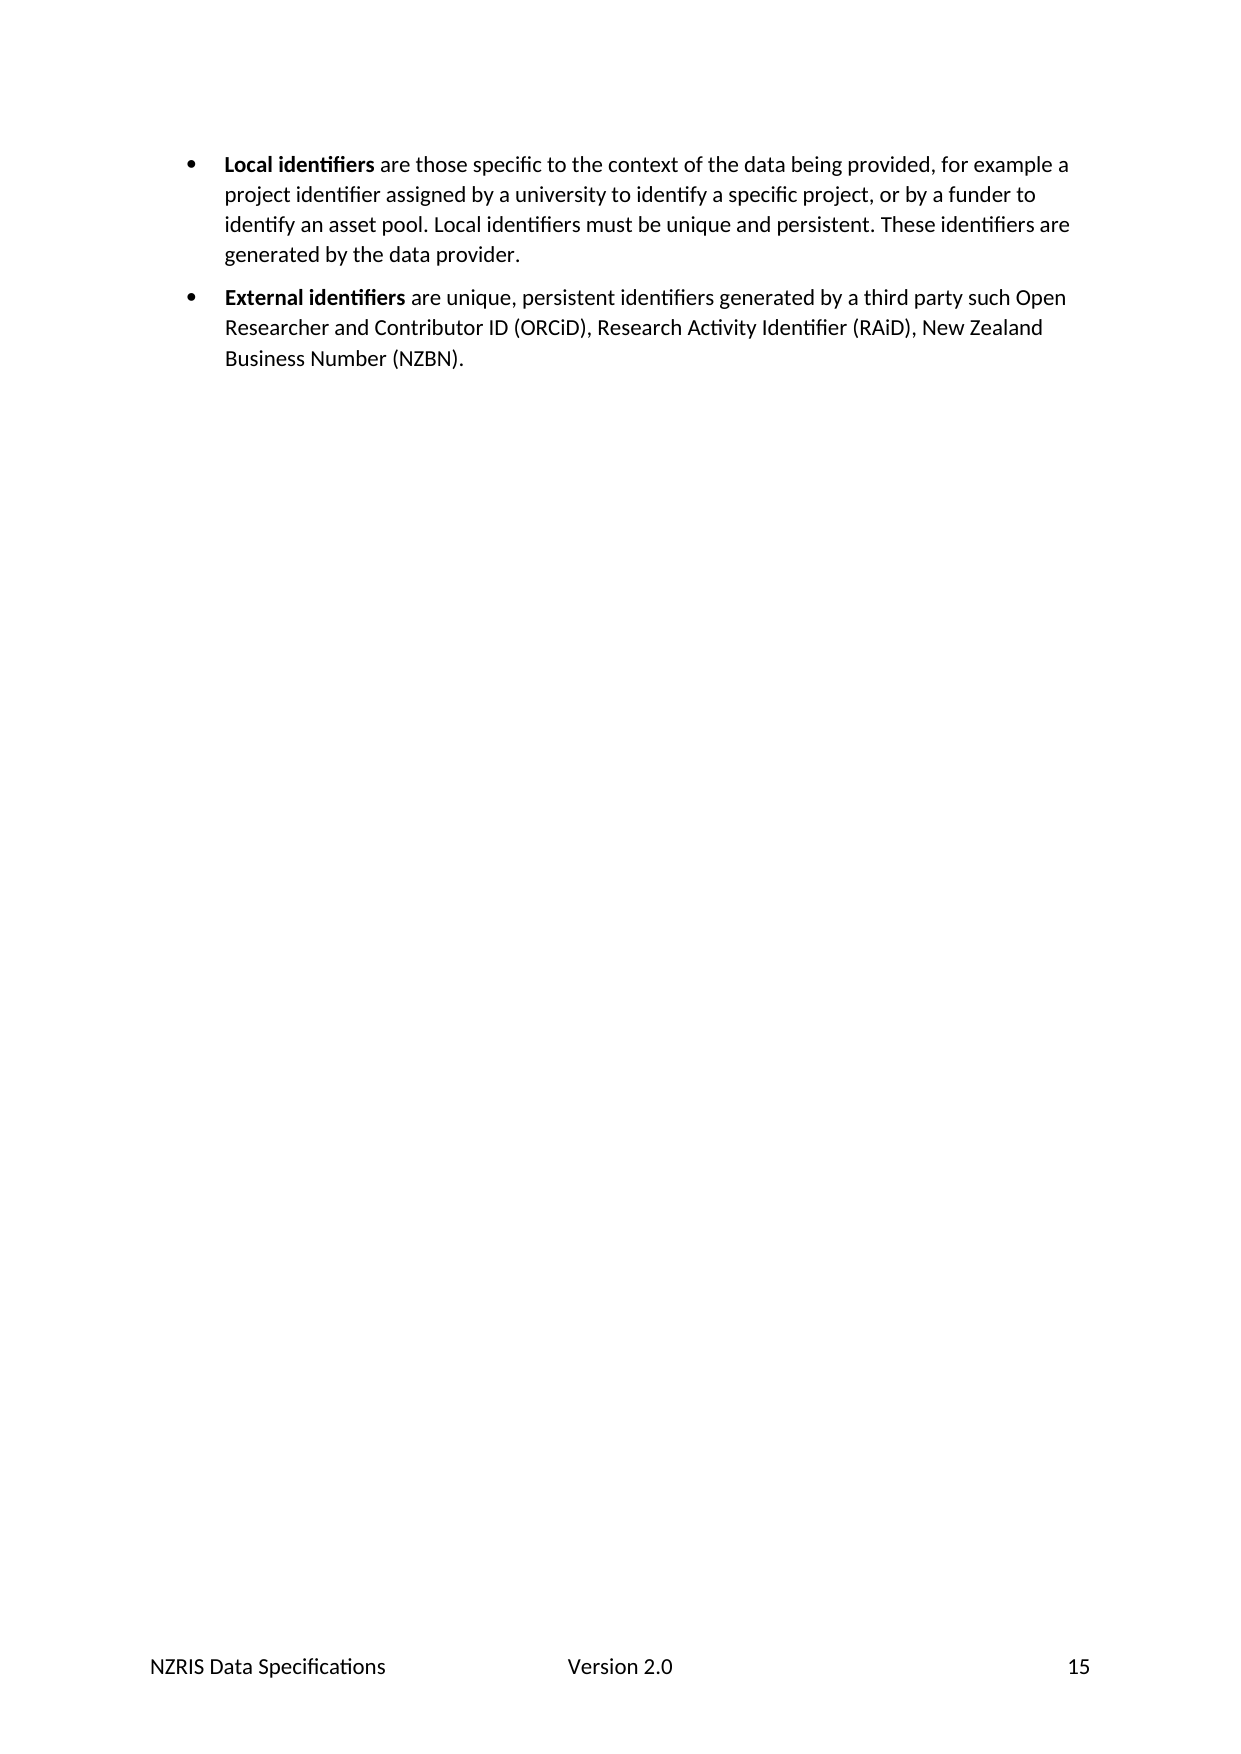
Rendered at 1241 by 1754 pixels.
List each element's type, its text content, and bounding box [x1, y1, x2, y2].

list Local identifiers are those specific to the context of the data being provided, for example a project identifier assigned by a university to identify a specific project, or by a funder to identify an asset pool. Local identifiers must be unique and persistent. These identifiers are generated by the data provider. [187, 150, 1090, 269]
list External identifiers are unique, persistent identifiers generated by a third party such Open Researcher and Contributor ID (ORCiD), Research Activity Identifier (RAiD), New Zealand Business Number (NZBN). [187, 283, 1090, 372]
